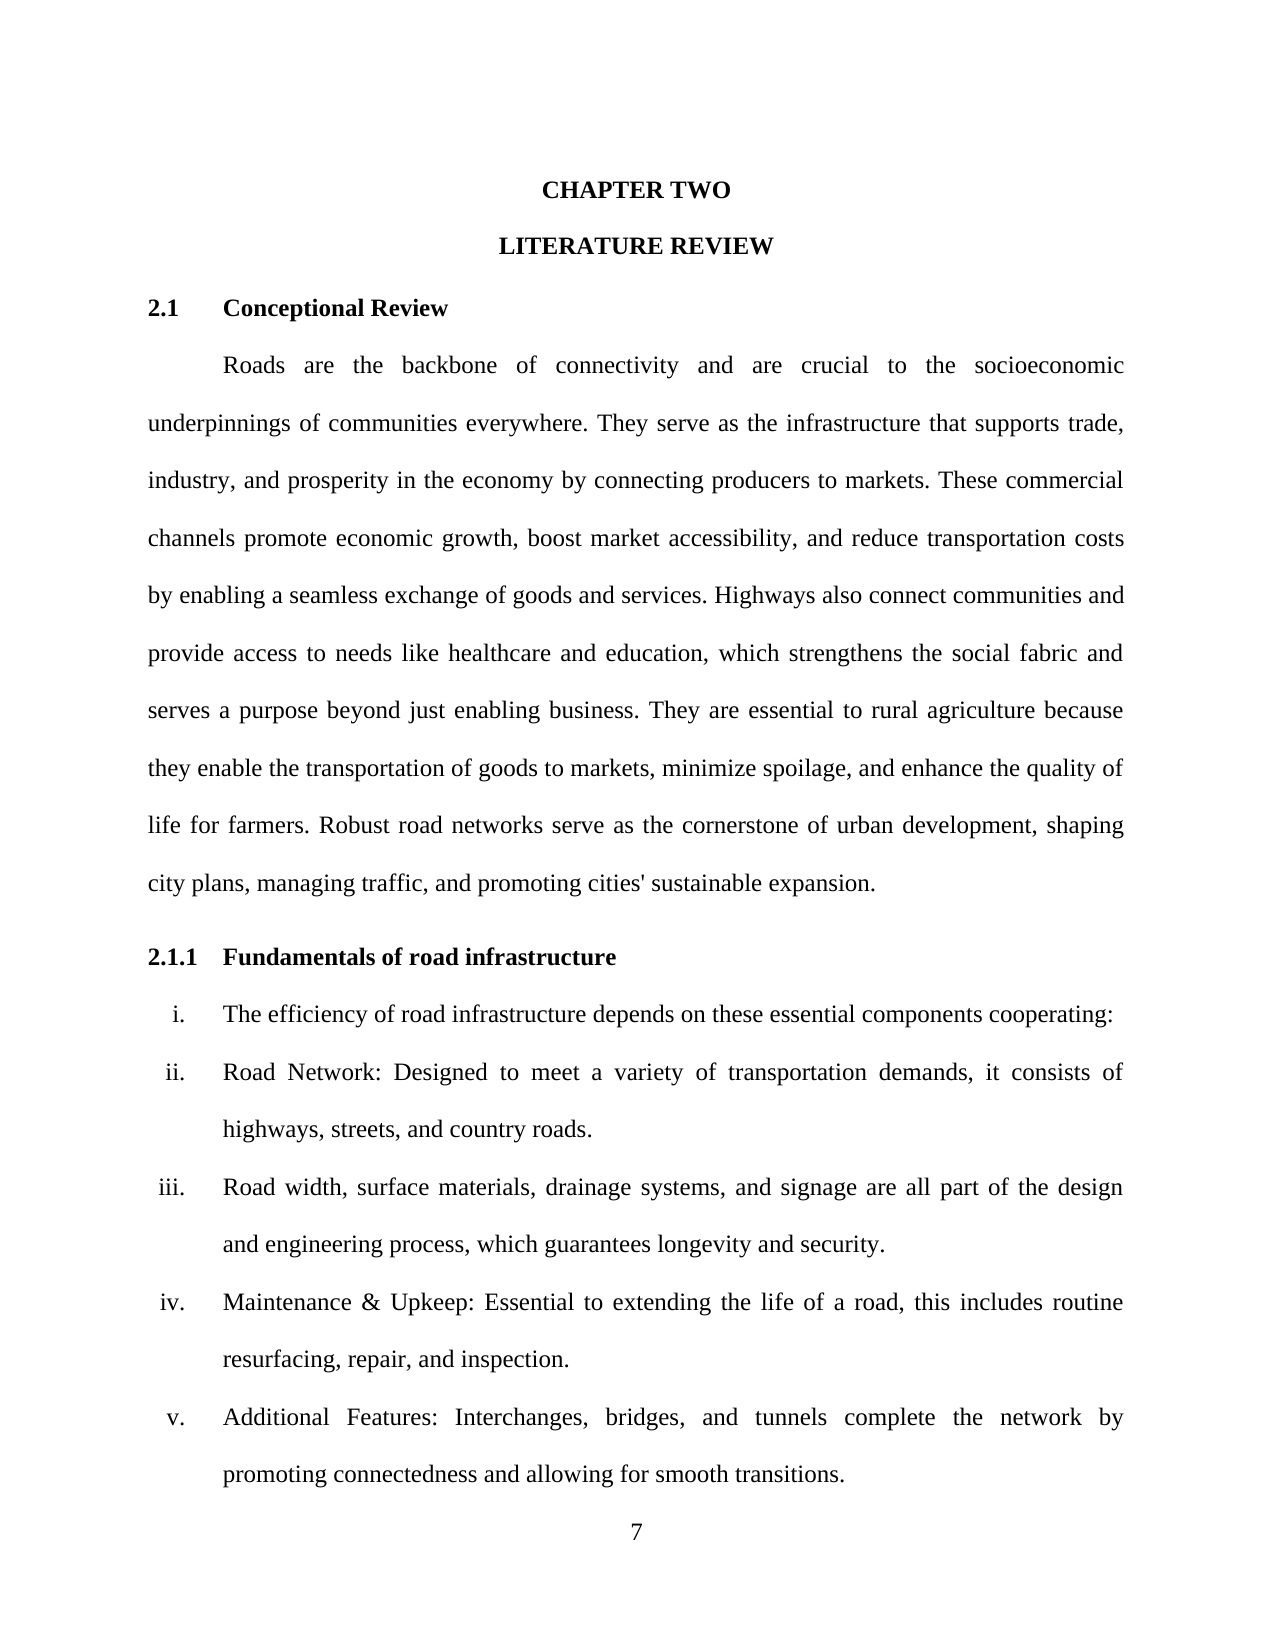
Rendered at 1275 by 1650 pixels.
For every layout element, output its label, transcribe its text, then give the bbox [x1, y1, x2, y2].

list Additional Features: Interchanges, bridges, and tunnels complete the network by promoting connectedness and allowing for smooth transitions. [185, 1402, 1125, 1488]
list Road Network: Designed to meet a variety of transportation demands, it consists of highways, streets, and country roads. [185, 1057, 1125, 1143]
list The efficiency of road infrastructure depends on these essential components cooperating: [185, 999, 1125, 1028]
subtitle LITERATURE REVIEW [148, 231, 1125, 260]
list Maintenance & Upkeep: Essential to extending the life of a road, this includes routine resurfacing, repair, and inspection. [185, 1287, 1125, 1373]
subtitle 2.1 Conceptional Review [148, 293, 1125, 321]
subtitle CHAPTER TWO [148, 175, 1125, 204]
text Roads are the backbone of connectivity and are crucial to the socioeconomic underpinnings of communities everywhere. They serve as the infrastructure that supports trade, industry, and prosperity in the economy by connecting producers to markets. These commercial channels promote economic growth, boost market accessibility, and reduce transportation costs by enabling a seamless exchange of goods and services. Highways also connect communities and provide access to needs like healthcare and education, which strengthens the social fabric and serves a purpose beyond just enabling business. They are essential to rural agriculture because they enable the transportation of goods to markets, minimize spoilage, and enhance the quality of life for farmers. Robust road networks serve as the cornerstone of urban development, shaping city plans, managing traffic, and promoting cities' sustainable expansion. [148, 350, 1125, 896]
list Road width, surface materials, drainage systems, and signage are all part of the design and engineering process, which guarantees longevity and security. [185, 1172, 1125, 1258]
subtitle 2.1.1 Fundamentals of road infrastructure [148, 942, 1125, 971]
